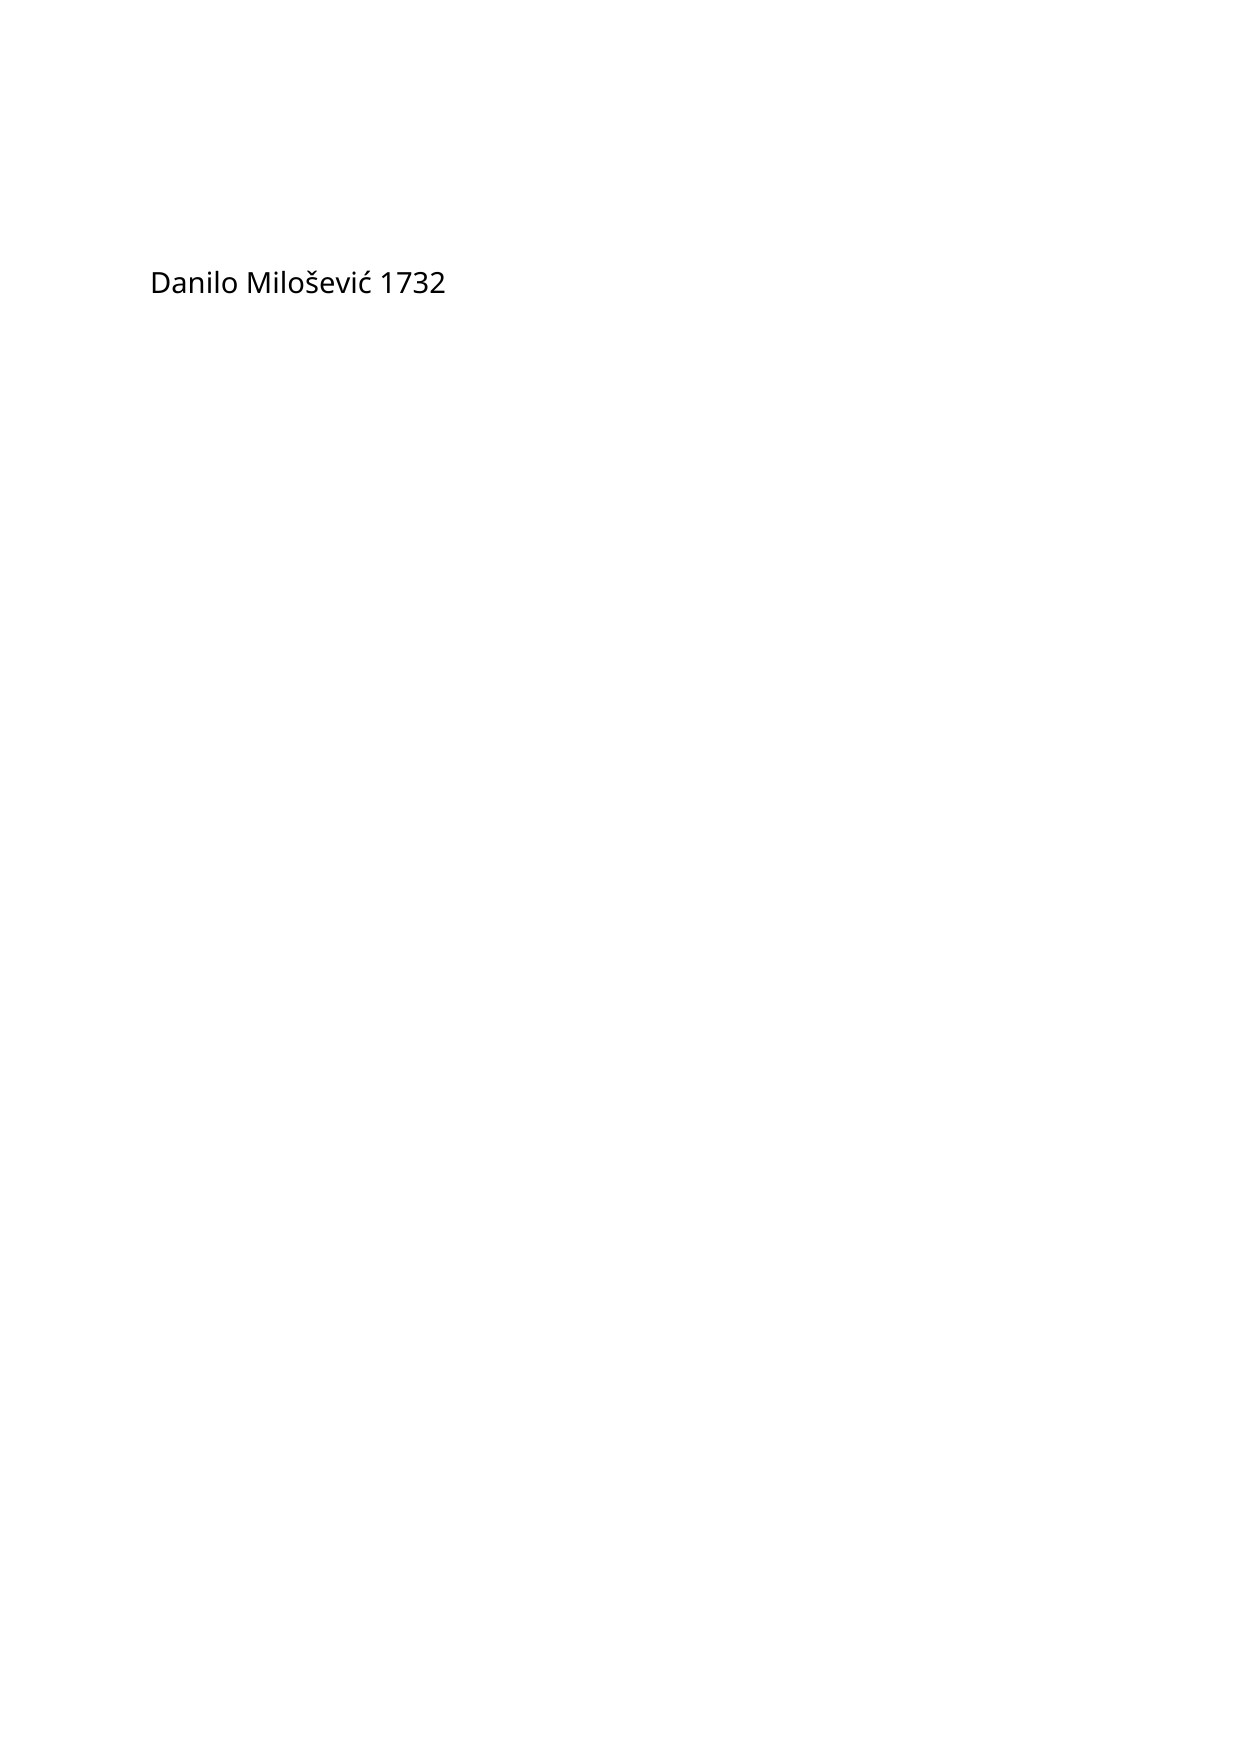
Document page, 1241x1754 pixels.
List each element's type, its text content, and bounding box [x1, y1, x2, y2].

text Danilo Milošević 1732 [150, 263, 1090, 302]
